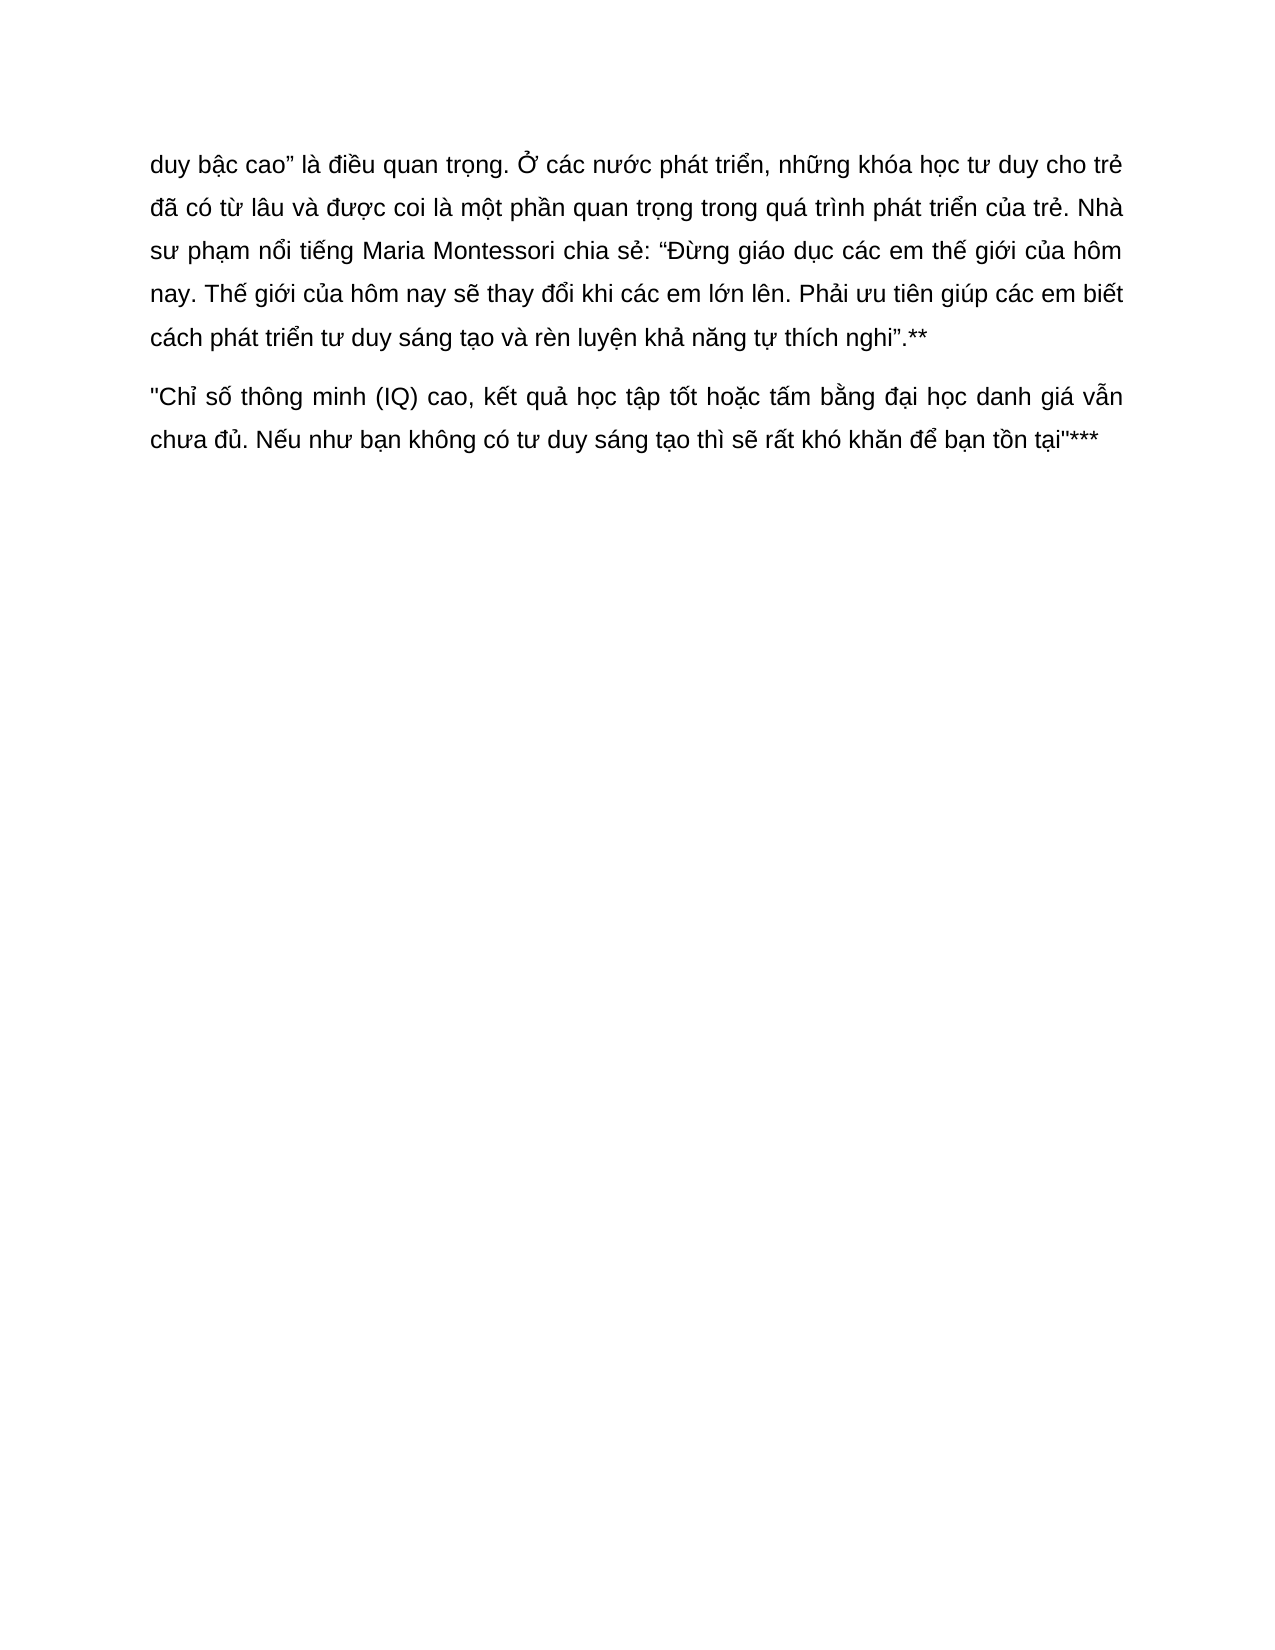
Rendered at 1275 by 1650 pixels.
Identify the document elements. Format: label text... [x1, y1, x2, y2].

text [150, 150, 1125, 351]
text "Chỉ số thông minh (IQ) cao, kết quả học tập tốt hoặc tấm bằng đại học danh giá vẫn chưa đủ. Nếu như bạn không có tư duy sáng tạo thì sẽ rất khó khăn để bạn tồn tại"*** [150, 382, 1125, 454]
